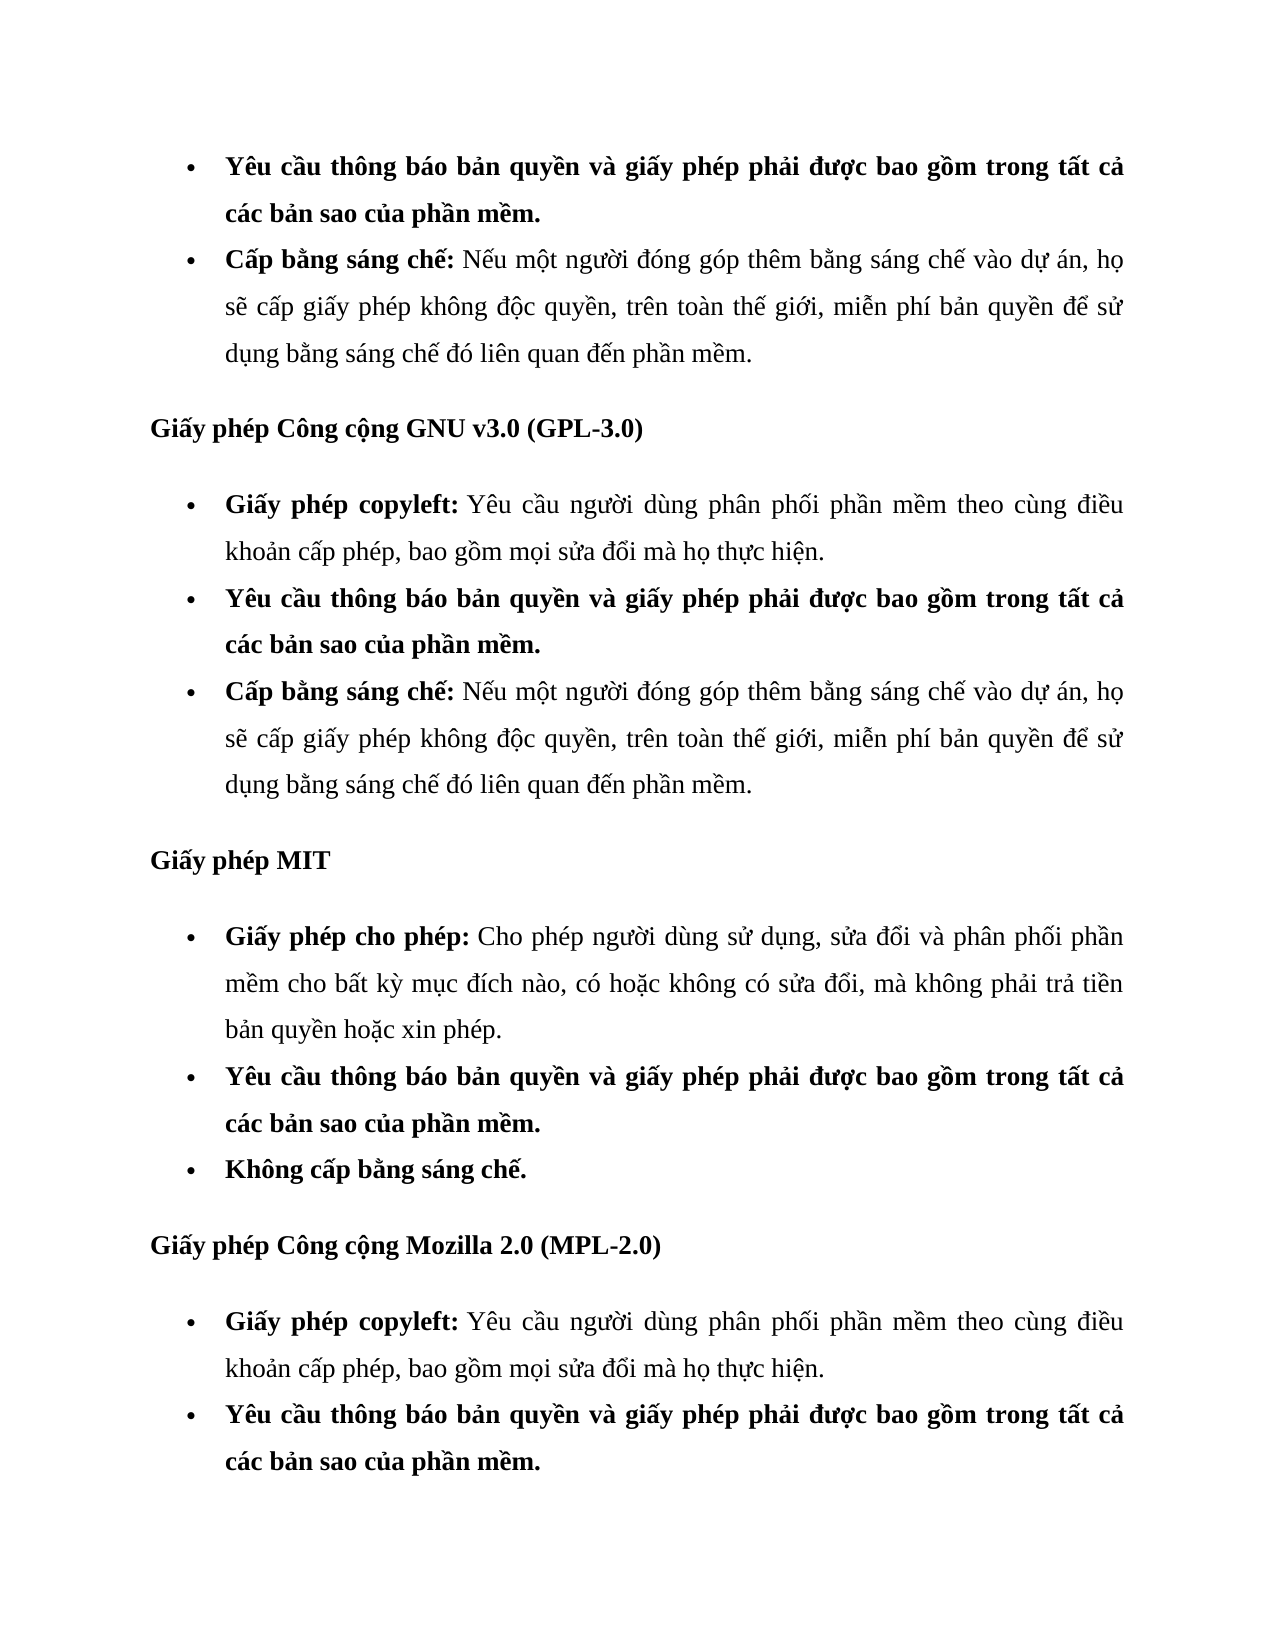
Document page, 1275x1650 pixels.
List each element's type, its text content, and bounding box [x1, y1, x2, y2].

list Yêu cầu thông báo bản quyền và giấy phép phải được bao gồm trong tất cả các bản sao của phần mềm. [187, 1060, 1125, 1138]
list Giấy phép copyleft: Yêu cầu người dùng phân phối phần mềm theo cùng điều khoản cấp phép, bao gồm mọi sửa đổi mà họ thực hiện. [187, 1305, 1125, 1383]
list Yêu cầu thông báo bản quyền và giấy phép phải được bao gồm trong tất cả các bản sao của phần mềm. [187, 582, 1125, 659]
list Giấy phép cho phép: Cho phép người dùng sử dụng, sửa đổi và phân phối phần mềm cho bất kỳ mục đích nào, có hoặc không có sửa đổi, mà không phải trả tiền bản quyền hoặc xin phép. [187, 920, 1125, 1044]
list Giấy phép copyleft: Yêu cầu người dùng phân phối phần mềm theo cùng điều khoản cấp phép, bao gồm mọi sửa đổi mà họ thực hiện. [187, 488, 1125, 566]
text Giấy phép MIT [150, 844, 1125, 875]
list Yêu cầu thông báo bản quyền và giấy phép phải được bao gồm trong tất cả các bản sao của phần mềm. [187, 150, 1125, 228]
list Cấp bằng sáng chế: Nếu một người đóng góp thêm bằng sáng chế vào dự án, họ sẽ cấp giấy phép không độc quyền, trên toàn thế giới, miễn phí bản quyền để sử dụng bằng sáng chế đó liên quan đến phần mềm. [187, 243, 1125, 368]
list Cấp bằng sáng chế: Nếu một người đóng góp thêm bằng sáng chế vào dự án, họ sẽ cấp giấy phép không độc quyền, trên toàn thế giới, miễn phí bản quyền để sử dụng bằng sáng chế đó liên quan đến phần mềm. [187, 675, 1125, 799]
list Không cấp bằng sáng chế. [187, 1153, 1125, 1184]
text Giấy phép Công cộng GNU v3.0 (GPL-3.0) [150, 412, 1125, 444]
text Giấy phép Công cộng Mozilla 2.0 (MPL-2.0) [150, 1229, 1125, 1260]
list Yêu cầu thông báo bản quyền và giấy phép phải được bao gồm trong tất cả các bản sao của phần mềm. [187, 1398, 1125, 1476]
